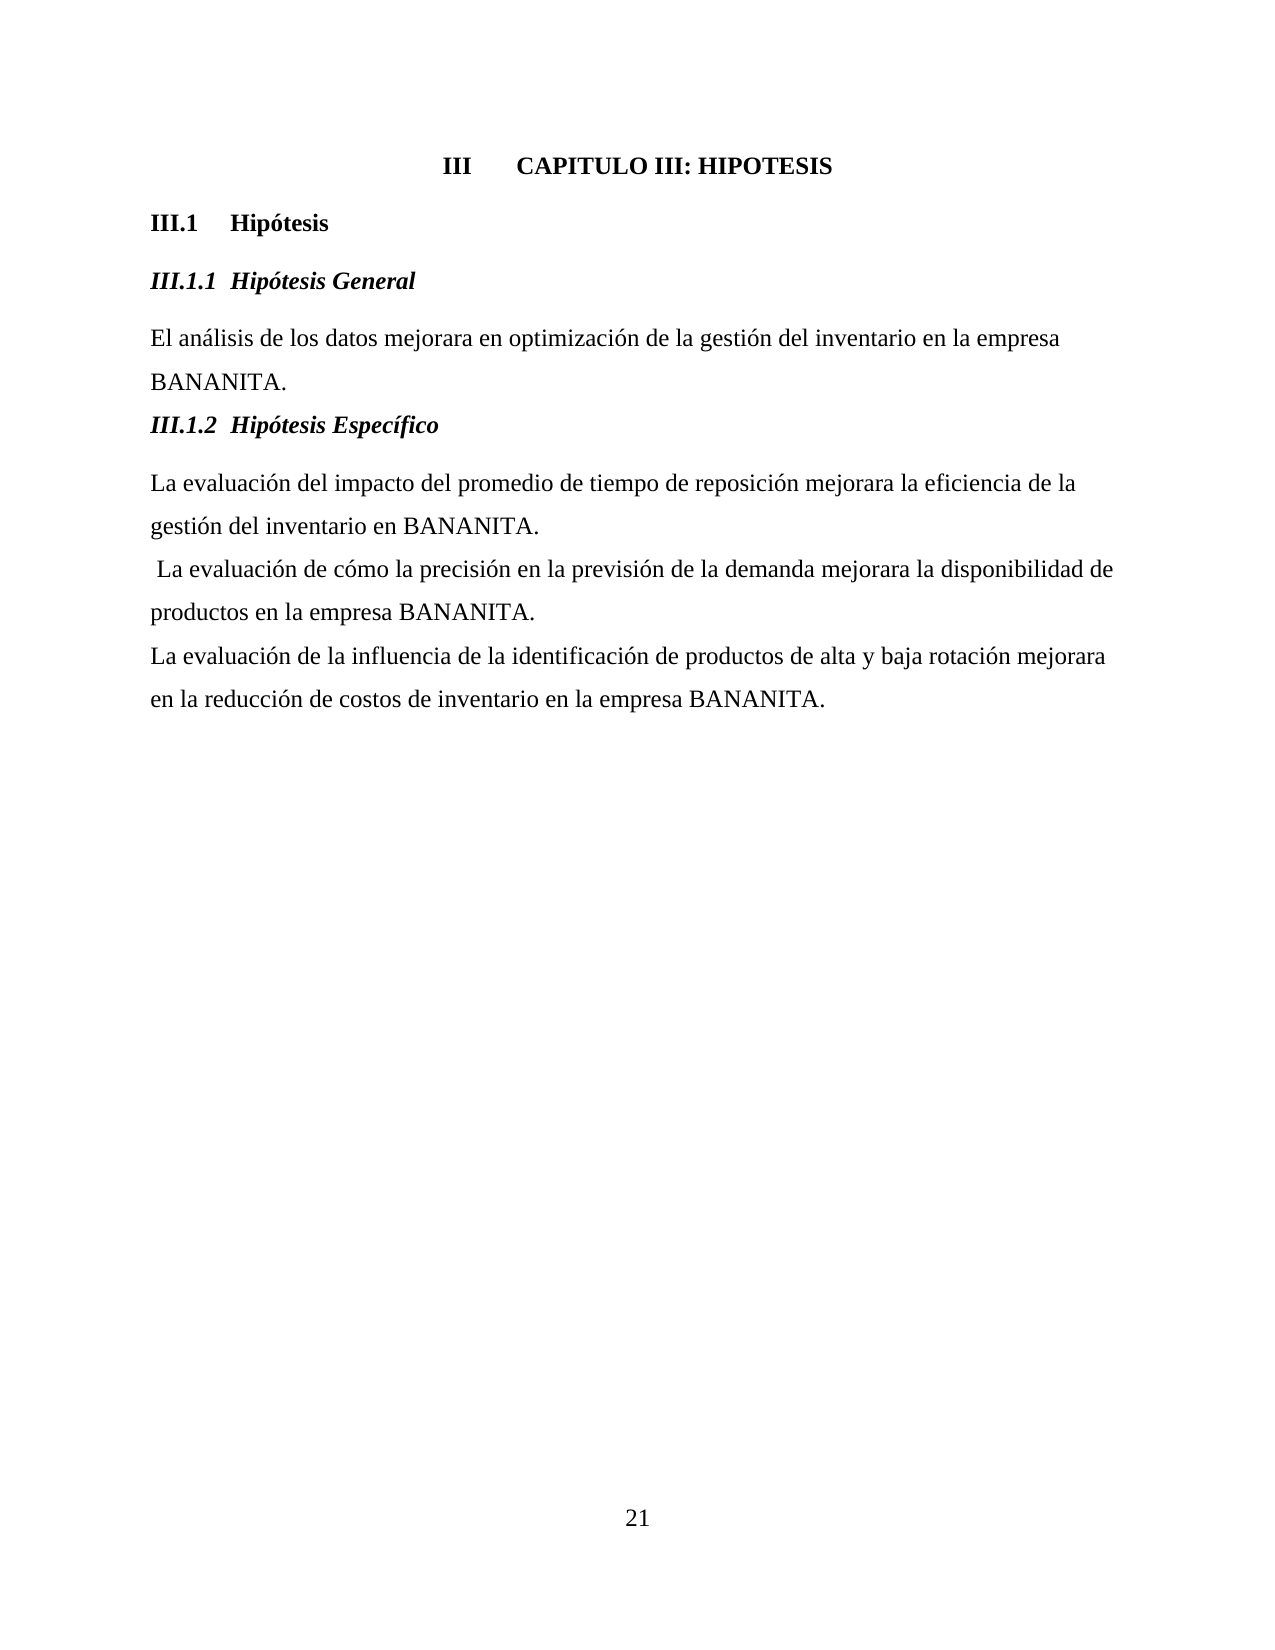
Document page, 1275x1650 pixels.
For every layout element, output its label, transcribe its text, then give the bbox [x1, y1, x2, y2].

subtitle Hipótesis [150, 208, 1125, 237]
subtitle Hipótesis General [150, 266, 1125, 295]
subtitle CAPITULO III: HIPOTESIS [150, 151, 1125, 180]
subtitle Hipótesis Específico [150, 410, 1125, 439]
text La evaluación del impacto del promedio de tiempo de reposición mejorara la eficiencia de la gestión del inventario en BANANITA. [150, 468, 1125, 539]
text La evaluación de cómo la precisión en la previsión de la demanda mejorara la disponibilidad de productos en la empresa BANANITA. [150, 554, 1125, 626]
text La evaluación de la influencia de la identificación de productos de alta y baja rotación mejorara en la reducción de costos de inventario en la empresa BANANITA. [150, 641, 1125, 713]
text El análisis de los datos mejorara en optimización de la gestión del inventario en la empresa BANANITA. [150, 323, 1125, 395]
